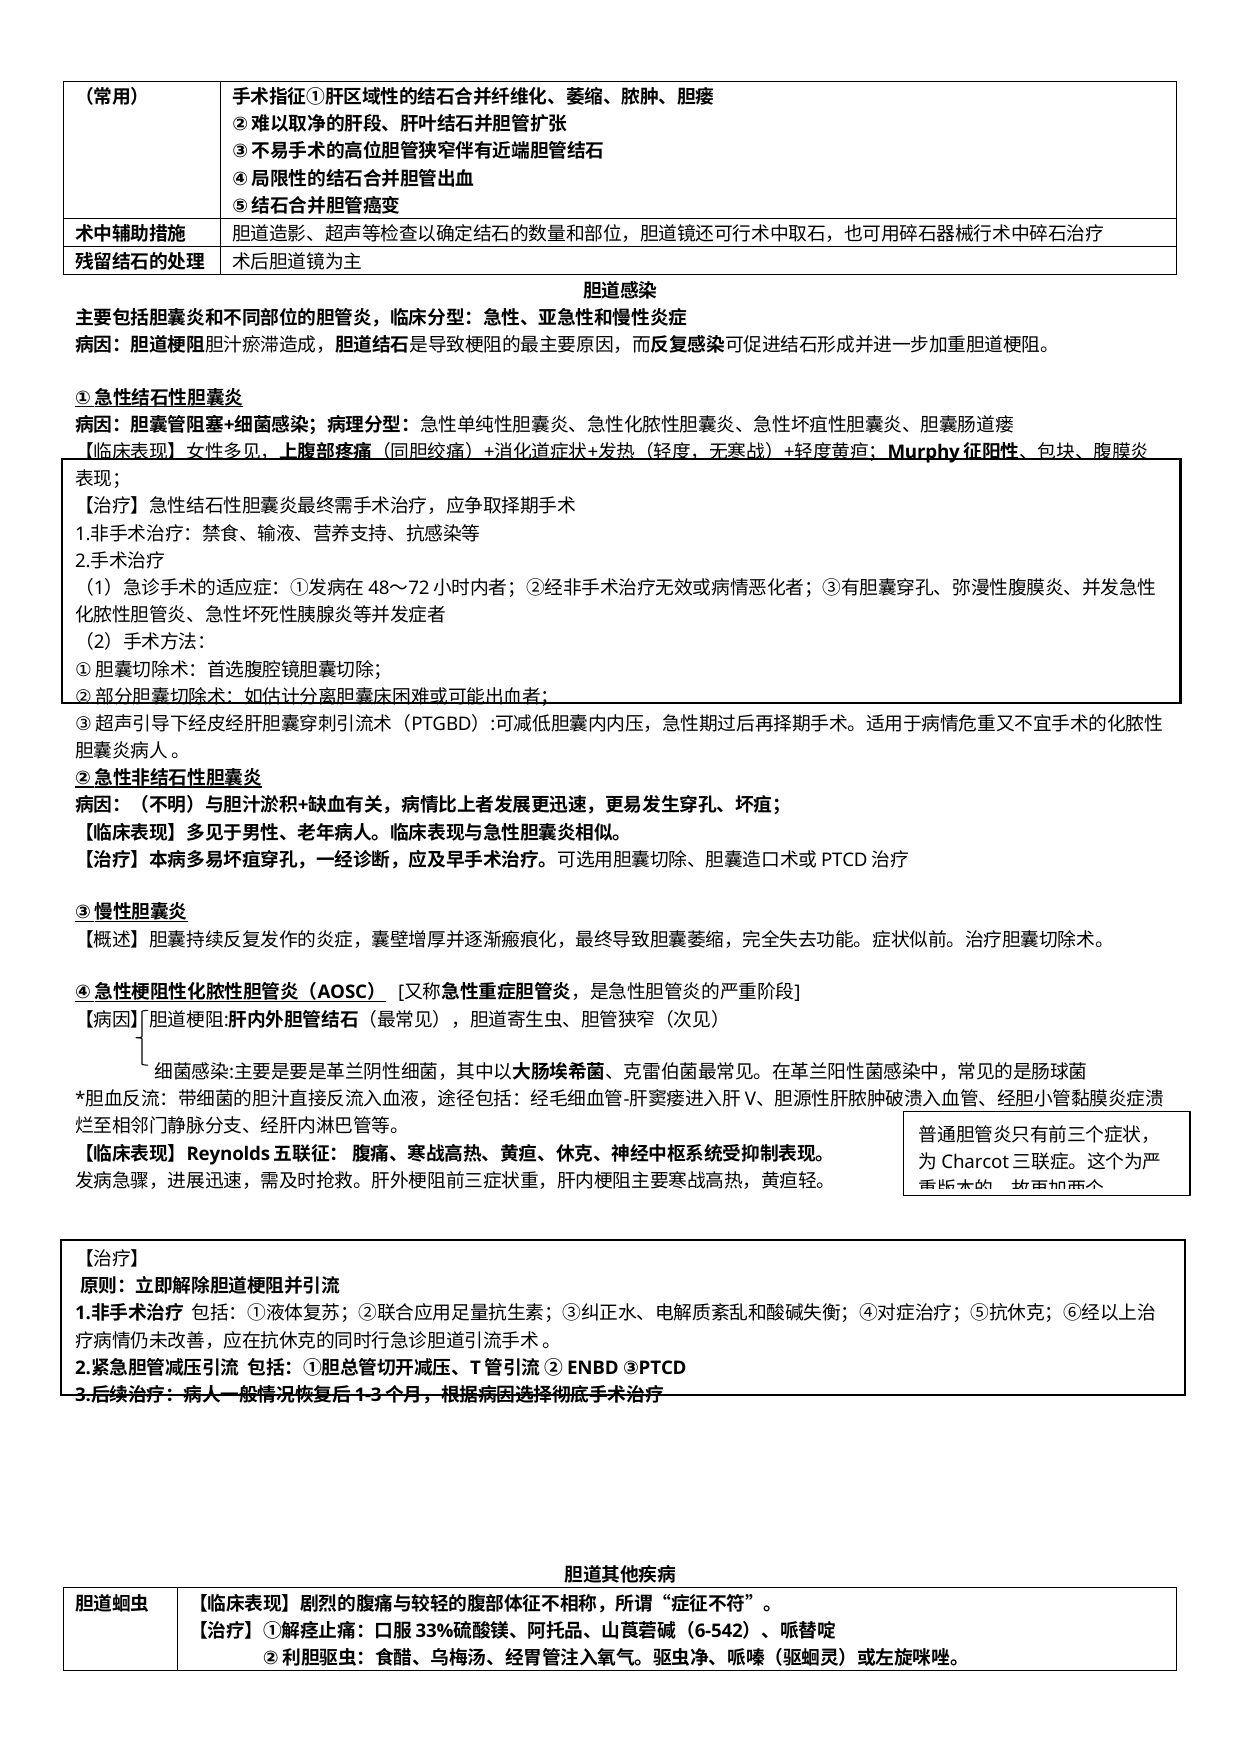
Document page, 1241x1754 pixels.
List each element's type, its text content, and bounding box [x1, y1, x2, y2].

list ③超声引导下经皮经肝胆囊穿刺引流术（PTGBD）:可减低胆囊内内压，急性期过后再择期手术。适用于病情危重又不宜手术的化脓性胆囊炎病人 。 [75, 708, 1165, 763]
list 1.非手术治疗：禁食、输液、营养支持、抗感染等 [75, 518, 1165, 545]
list 【临床表现】女性多见，上腹部疼痛（同胆绞痛）+消化道症状+发热（轻度，无寒战）+轻度黄疸；Murphy征阳性、包块、腹膜炎表现； [75, 460, 1165, 491]
list 【病因】胆道梗阻:肝内外胆管结石（最常见），胆道寄生虫、胆管狭窄（次见） [75, 1004, 1165, 1031]
text 1.非手术治疗 包括：①液体复苏；②联合应用足量抗生素；③纠正水、电解质紊乱和酸碱失衡；④对症治疗；⑤抗休克；⑥经以上治疗病情仍未改善，应在抗休克的同时行急诊胆道引流手术 。 [75, 1298, 1165, 1352]
list ②部分胆囊切除术：如估计分离胆囊床困难或可能出血者； [75, 681, 1165, 702]
text 3.后续治疗：病人一般情况恢复后1-3个月，根据病因选择彻底手术治疗 [75, 1379, 1165, 1394]
list 胆道感染 [75, 275, 1165, 302]
list （1）急诊手术的适应症：①发病在48～72小时内者；②经非手术治疗无效或病情恶化者；③有胆囊穿孔、弥漫性腹膜炎、并发急性化脓性胆管炎、急性坏死性胰腺炎等并发症者 [75, 573, 1165, 627]
text *胆血反流：带细菌的胆汁直接反流入血液，途径包括：经毛细血管-肝窦瘘进入肝V、胆源性肝脓肿破溃入血管、经胆小管黏膜炎症溃烂至相邻门静脉分支、经肝内淋巴管等。 [75, 1084, 1165, 1138]
table_header 胆道蛔虫 [64, 1588, 177, 1670]
list ①胆囊切除术：首选腹腔镜胆囊切除； [75, 654, 1165, 681]
text 胆道其他疾病 [75, 1560, 1165, 1587]
text 细菌感染:主要是要是革兰阴性细菌，其中以大肠埃希菌、克雷伯菌最常见。在革兰阳性菌感染中，常见的是肠球菌 [75, 1057, 1165, 1084]
text 【治疗】 [75, 1244, 1165, 1271]
table_cell 术后胆道镜为主 [221, 247, 1176, 274]
table_cell 肝切除术 （常用） [64, 82, 220, 218]
list 主要包括胆囊炎和不同部位的胆管炎，临床分型：急性、亚急性和慢性炎症 [75, 302, 1165, 329]
list 【临床表现】多见于男性、老年病人。临床表现与急性胆囊炎相似。 [75, 817, 1165, 844]
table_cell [221, 82, 1176, 218]
table_cell 术中辅助措施 [64, 219, 220, 246]
list ④急性梗阻性化脓性胆管炎（AOSC） [又称急性重症胆管炎，是急性胆管炎的严重阶段] [75, 977, 1165, 1004]
list 【治疗】急性结石性胆囊炎最终需手术治疗，应争取择期手术 [75, 491, 1165, 518]
list 病因：胆道梗阻胆汁瘀滞造成，胆道结石是导致梗阻的最主要原因，而反复感染可促进结石形成并进一步加重胆道梗阻。 [75, 329, 1165, 357]
list 2.手术治疗 [75, 545, 1165, 573]
list 【治疗】本病多易坏疽穿孔，一经诊断，应及早手术治疗。可选用胆囊切除、胆囊造口术或PTCD治疗 [75, 844, 1165, 872]
list （2）手术方法： [75, 627, 1165, 654]
list 病因：胆囊管阻塞+细菌感染；病理分型：急性单纯性胆囊炎、急性化脓性胆囊炎、急性坏疽性胆囊炎、胆囊肠道瘘 [75, 409, 1165, 437]
list ①急性结石性胆囊炎 [75, 382, 1165, 409]
list 【临床表现】女性多见，上腹部疼痛（同胆绞痛）+消化道症状+发热（轻度，无寒战）+轻度黄疸；Murphy征阳性、包块、腹膜炎表现； [75, 437, 1165, 458]
list 病因：（不明）与胆汁淤积+缺血有关，病情比上者发展更迅速，更易发生穿孔、坏疽； [75, 790, 1165, 817]
list ②急性非结石性胆囊炎 [75, 763, 1165, 790]
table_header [178, 1588, 1176, 1670]
table_cell 胆道造影、超声等检查以确定结石的数量和部位，胆道镜还可行术中取石，也可用碎石器械行术中碎石治疗 [221, 219, 1176, 246]
list ③慢性胆囊炎 【概述】胆囊持续反复发作的炎症，囊壁增厚并逐渐瘢痕化，最终导致胆囊萎缩，完全失去功能。症状似前。治疗胆囊切除术。 [75, 897, 1165, 952]
text 2.紧急胆管减压引流 包括：①胆总管切开减压、T管引流 ②ENBD ③PTCD [75, 1352, 1165, 1379]
text 原则：立即解除胆道梗阻并引流 [75, 1271, 1165, 1298]
table_cell 残留结石的处理 [64, 247, 220, 274]
text 发病急骤，进展迅速，需及时抢救。肝外梗阻前三症状重，肝内梗阻主要寒战高热，黄疸轻。 [75, 1165, 903, 1193]
text 【临床表现】Reynolds五联征： 腹痛、寒战高热、黄疸、休克、神经中枢系统受抑制表现。 [75, 1138, 903, 1165]
